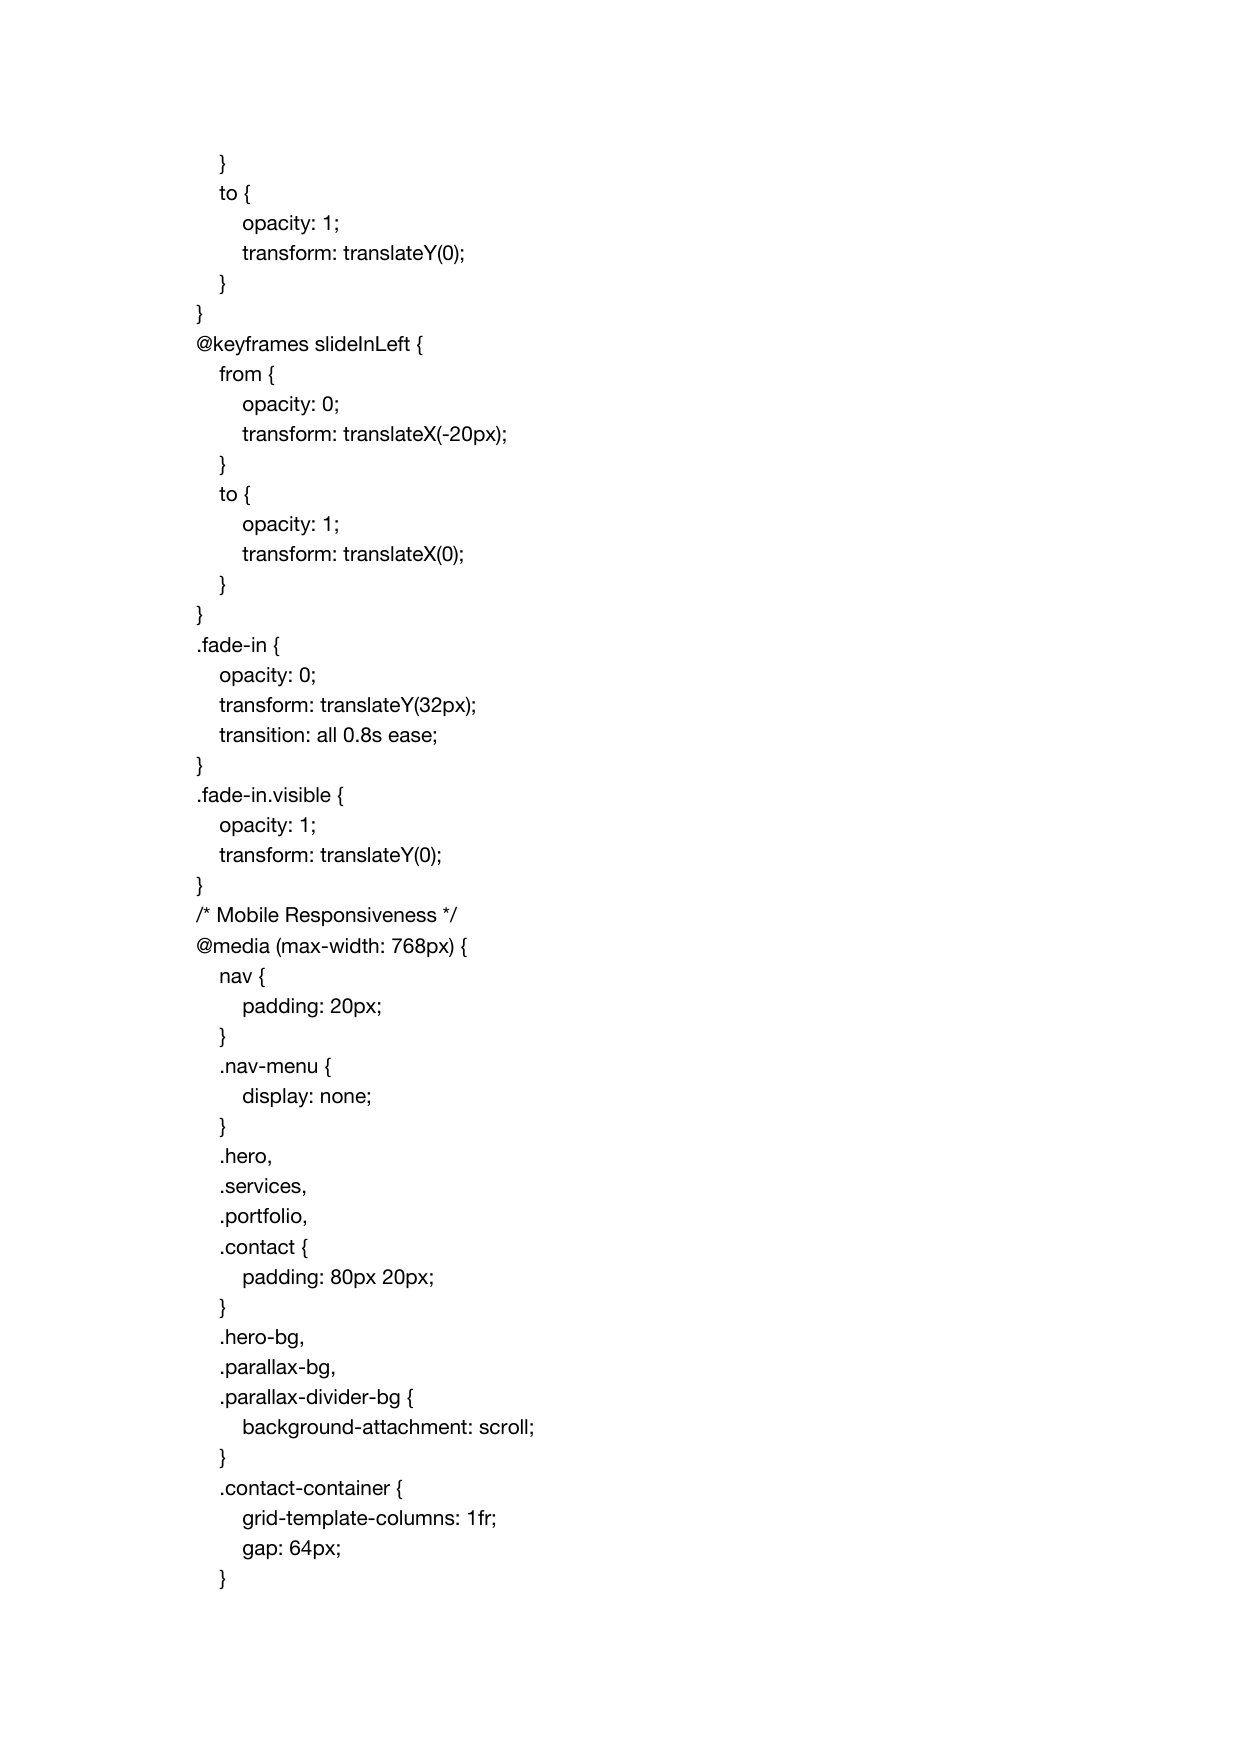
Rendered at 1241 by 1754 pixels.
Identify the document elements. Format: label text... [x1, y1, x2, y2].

text .fade-in { [150, 632, 1090, 658]
text .parallax-bg, [150, 1354, 1090, 1380]
text opacity: 0; [150, 391, 1090, 417]
text } [150, 752, 1090, 778]
text nav { [150, 963, 1090, 989]
text @keyframes slideInLeft { [150, 331, 1090, 357]
text display: none; [150, 1083, 1090, 1109]
text padding: 80px 20px; [150, 1264, 1090, 1290]
text } [150, 571, 1090, 598]
text grid-template-columns: 1fr; [150, 1505, 1090, 1531]
text gap: 64px; [150, 1535, 1090, 1561]
text opacity: 0; [150, 662, 1090, 688]
text @media (max-width: 768px) { [150, 933, 1090, 959]
text .hero, [150, 1143, 1090, 1170]
text transition: all 0.8s ease; [150, 722, 1090, 748]
text } [150, 1444, 1090, 1471]
text transform: translateX(-20px); [150, 421, 1090, 447]
text opacity: 1; [150, 210, 1090, 236]
text .contact-container { [150, 1474, 1090, 1501]
text .portfolio, [150, 1204, 1090, 1230]
text opacity: 1; [150, 511, 1090, 537]
text .contact { [150, 1234, 1090, 1260]
text .hero-bg, [150, 1324, 1090, 1350]
text transform: translateY(32px); [150, 692, 1090, 718]
text } [150, 150, 1090, 176]
text transform: translateY(0); [150, 842, 1090, 869]
text opacity: 1; [150, 812, 1090, 838]
text transform: translateY(0); [150, 240, 1090, 267]
text } [150, 1565, 1090, 1591]
text } [150, 872, 1090, 899]
text } [150, 602, 1090, 628]
text background-attachment: scroll; [150, 1414, 1090, 1441]
text } [150, 1113, 1090, 1139]
text } [150, 1023, 1090, 1049]
text .nav-menu { [150, 1053, 1090, 1079]
text } [150, 301, 1090, 327]
text from { [150, 361, 1090, 387]
text to { [150, 180, 1090, 206]
text } [150, 451, 1090, 477]
text .parallax-divider-bg { [150, 1384, 1090, 1411]
text to { [150, 481, 1090, 507]
text padding: 20px; [150, 993, 1090, 1019]
text /* Mobile Responsiveness */ [150, 903, 1090, 929]
text transform: translateX(0); [150, 541, 1090, 568]
text .fade-in.visible { [150, 782, 1090, 808]
text } [150, 1294, 1090, 1320]
text } [150, 270, 1090, 297]
text .services, [150, 1173, 1090, 1200]
